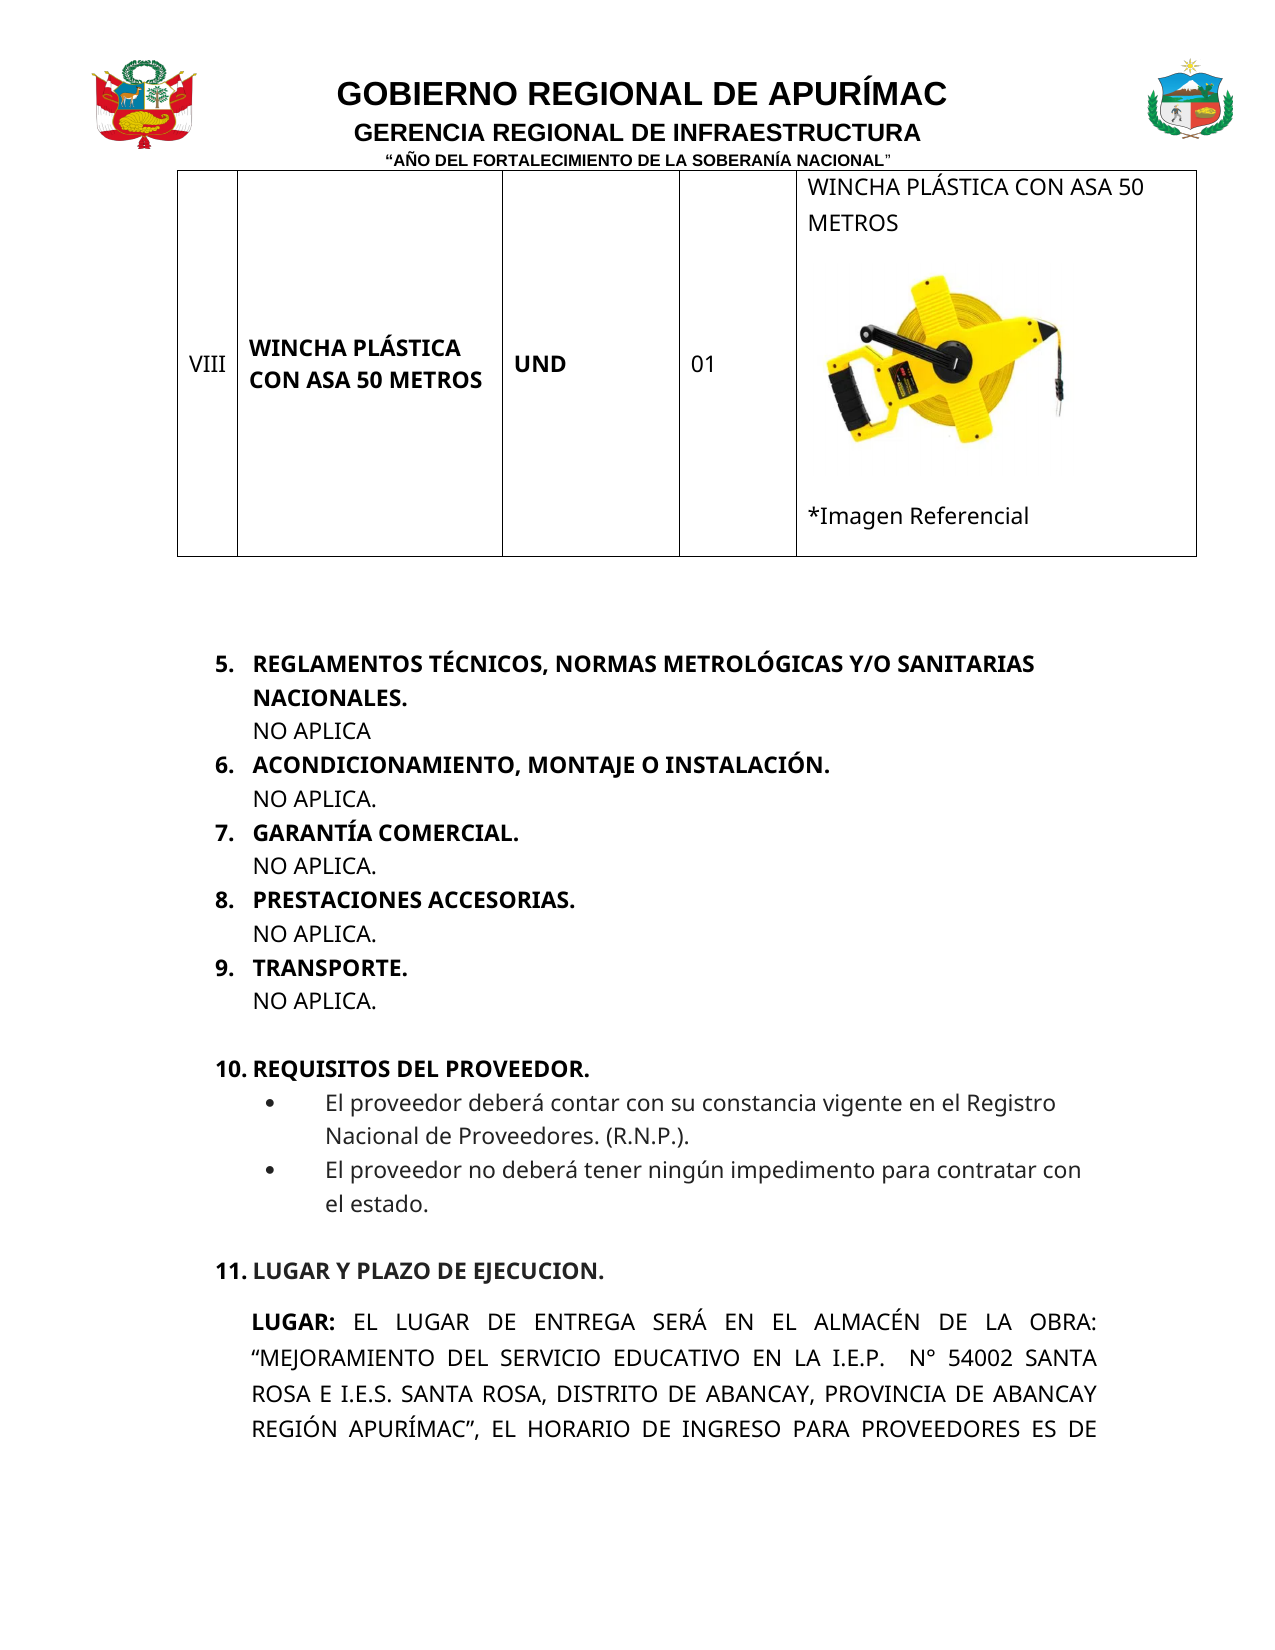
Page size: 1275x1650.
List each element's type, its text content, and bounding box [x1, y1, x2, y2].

picture [807, 263, 1079, 476]
list LUGAR Y PLAZO DE EJECUCION. [215, 1255, 1098, 1286]
table_cell 01 [680, 171, 796, 556]
list REQUISITOS DEL PROVEEDOR. [215, 1053, 1098, 1084]
list NO APLICA. [252, 985, 1098, 1016]
list NO APLICA [252, 715, 1098, 746]
list NO APLICA. [252, 850, 1098, 881]
list NO APLICA. [252, 783, 1098, 814]
list GARANTÍA COMERCIAL. [215, 816, 1098, 848]
list ACONDICIONAMIENTO, MONTAJE O INSTALACIÓN. [215, 749, 1098, 780]
list TRANSPORTE. [215, 951, 1098, 983]
list REGLAMENTOS TÉCNICOS, NORMAS METROLÓGICAS Y/O SANITARIAS NACIONALES. [215, 648, 1098, 713]
picture [1147, 58, 1233, 139]
picture [91, 60, 197, 149]
table_cell VIII [178, 171, 237, 556]
list PRESTACIONES ACCESORIAS. [215, 884, 1098, 915]
list NO APLICA. [252, 918, 1098, 949]
list El proveedor deberá contar con su constancia vigente en el Registro Nacional de Proveedores. (R.N.P.). [266, 1086, 1098, 1151]
table_cell WINCHA PLÁSTICA CON ASA 50 METROS [238, 171, 502, 556]
list El proveedor no deberá tener ningún impedimento para contratar con el estado. [266, 1154, 1098, 1219]
table_cell UND [503, 171, 679, 556]
table_cell WINCHA PLÁSTICA CON ASA 50 METROS *Imagen Referencial [797, 171, 1196, 556]
